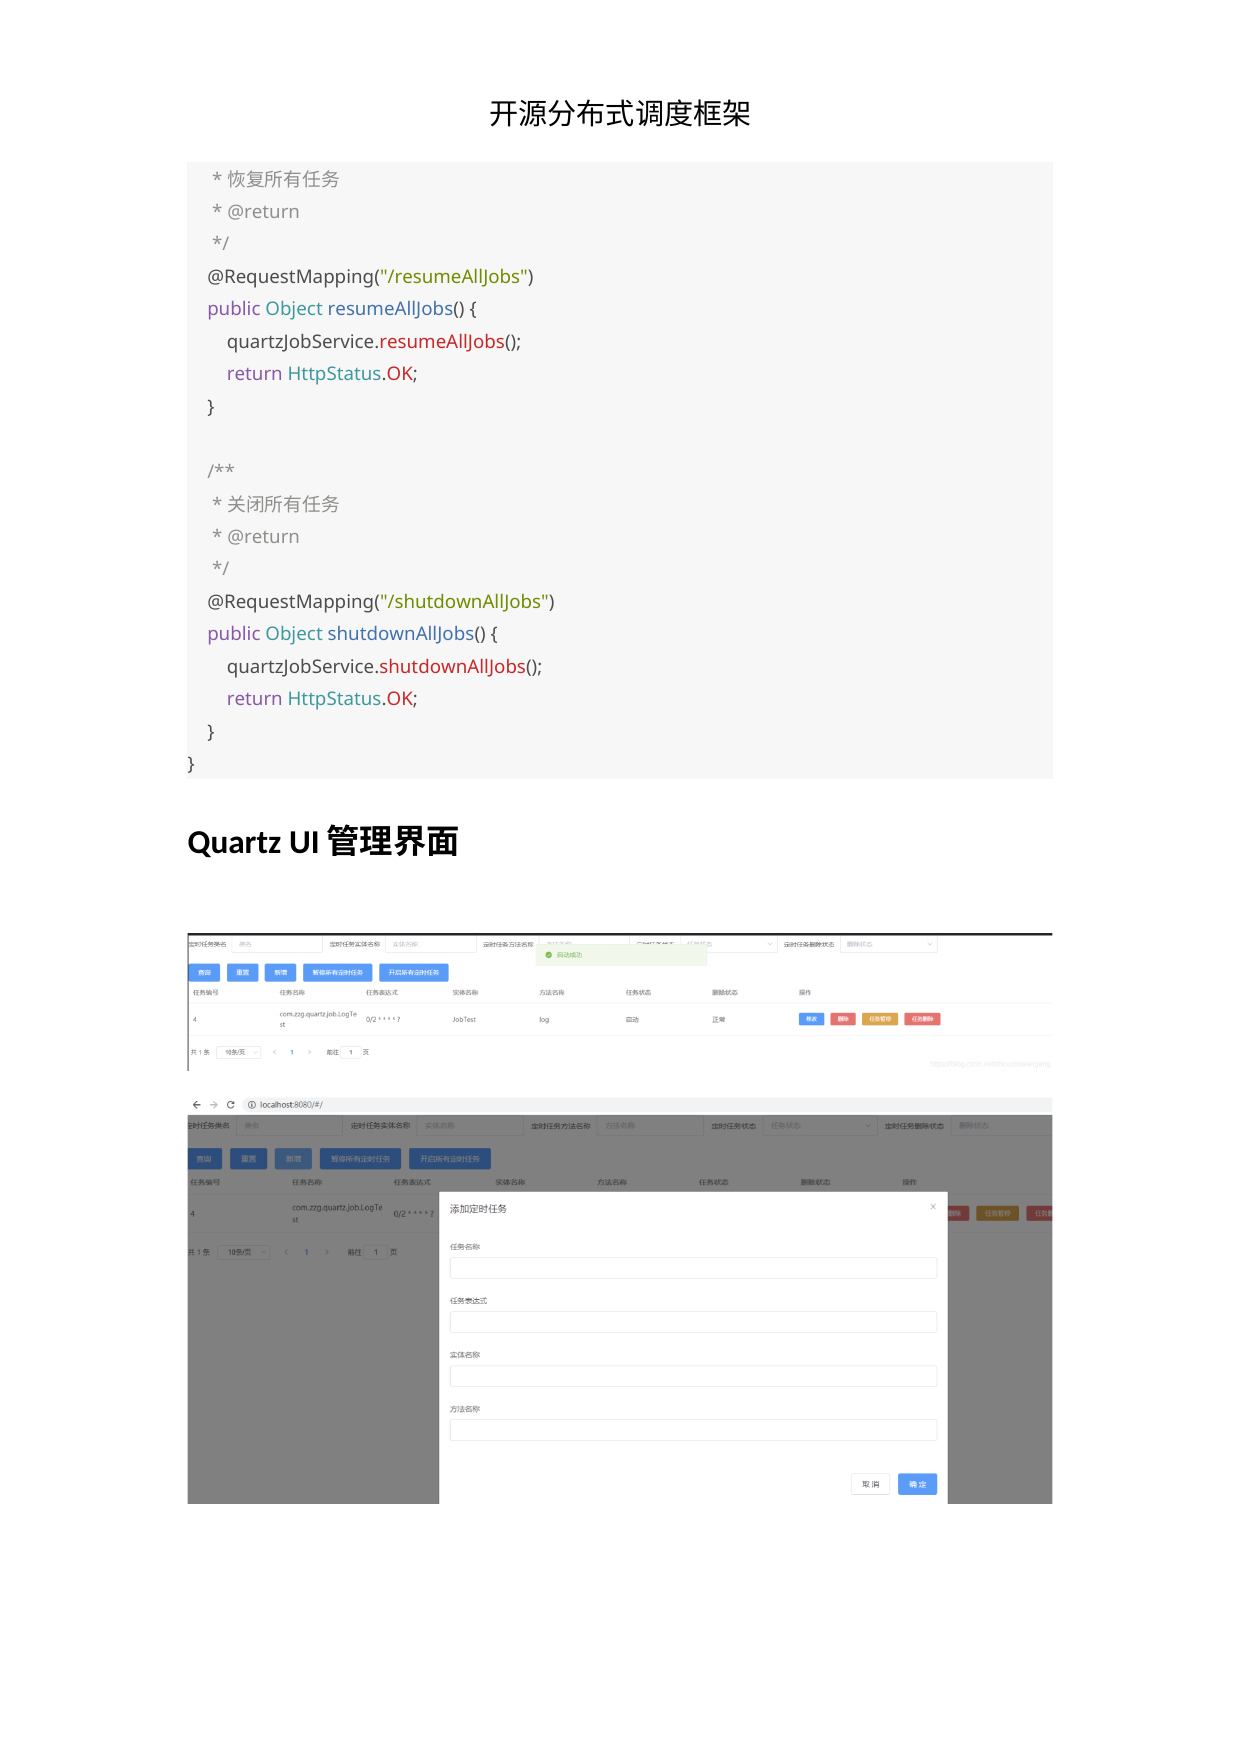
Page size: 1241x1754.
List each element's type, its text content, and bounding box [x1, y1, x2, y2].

text /** [187, 454, 1053, 487]
text } [187, 389, 1053, 422]
text * @return [187, 194, 1053, 227]
text * 恢复所有任务 [187, 162, 1053, 194]
text @RequestMapping("/shutdownAllJobs") [187, 584, 1053, 617]
subtitle Quartz UI管理界面 [187, 807, 1053, 872]
text */ [187, 552, 1053, 584]
text quartzJobService.shutdownAllJobs(); [187, 649, 1053, 682]
text quartzJobService.resumeAllJobs(); [187, 324, 1053, 357]
text return HttpStatus.OK; [187, 682, 1053, 714]
text public Object shutdownAllJobs() { [187, 617, 1053, 649]
text } [187, 714, 1053, 747]
text */ [187, 227, 1053, 259]
text * 关闭所有任务 [187, 487, 1053, 519]
picture [187, 1095, 1053, 1504]
text } [187, 747, 1053, 779]
text @RequestMapping("/resumeAllJobs") [187, 259, 1053, 292]
text public Object resumeAllJobs() { [187, 292, 1053, 324]
text return HttpStatus.OK; [187, 357, 1053, 389]
text * @return [187, 519, 1053, 552]
picture [187, 933, 1053, 1071]
